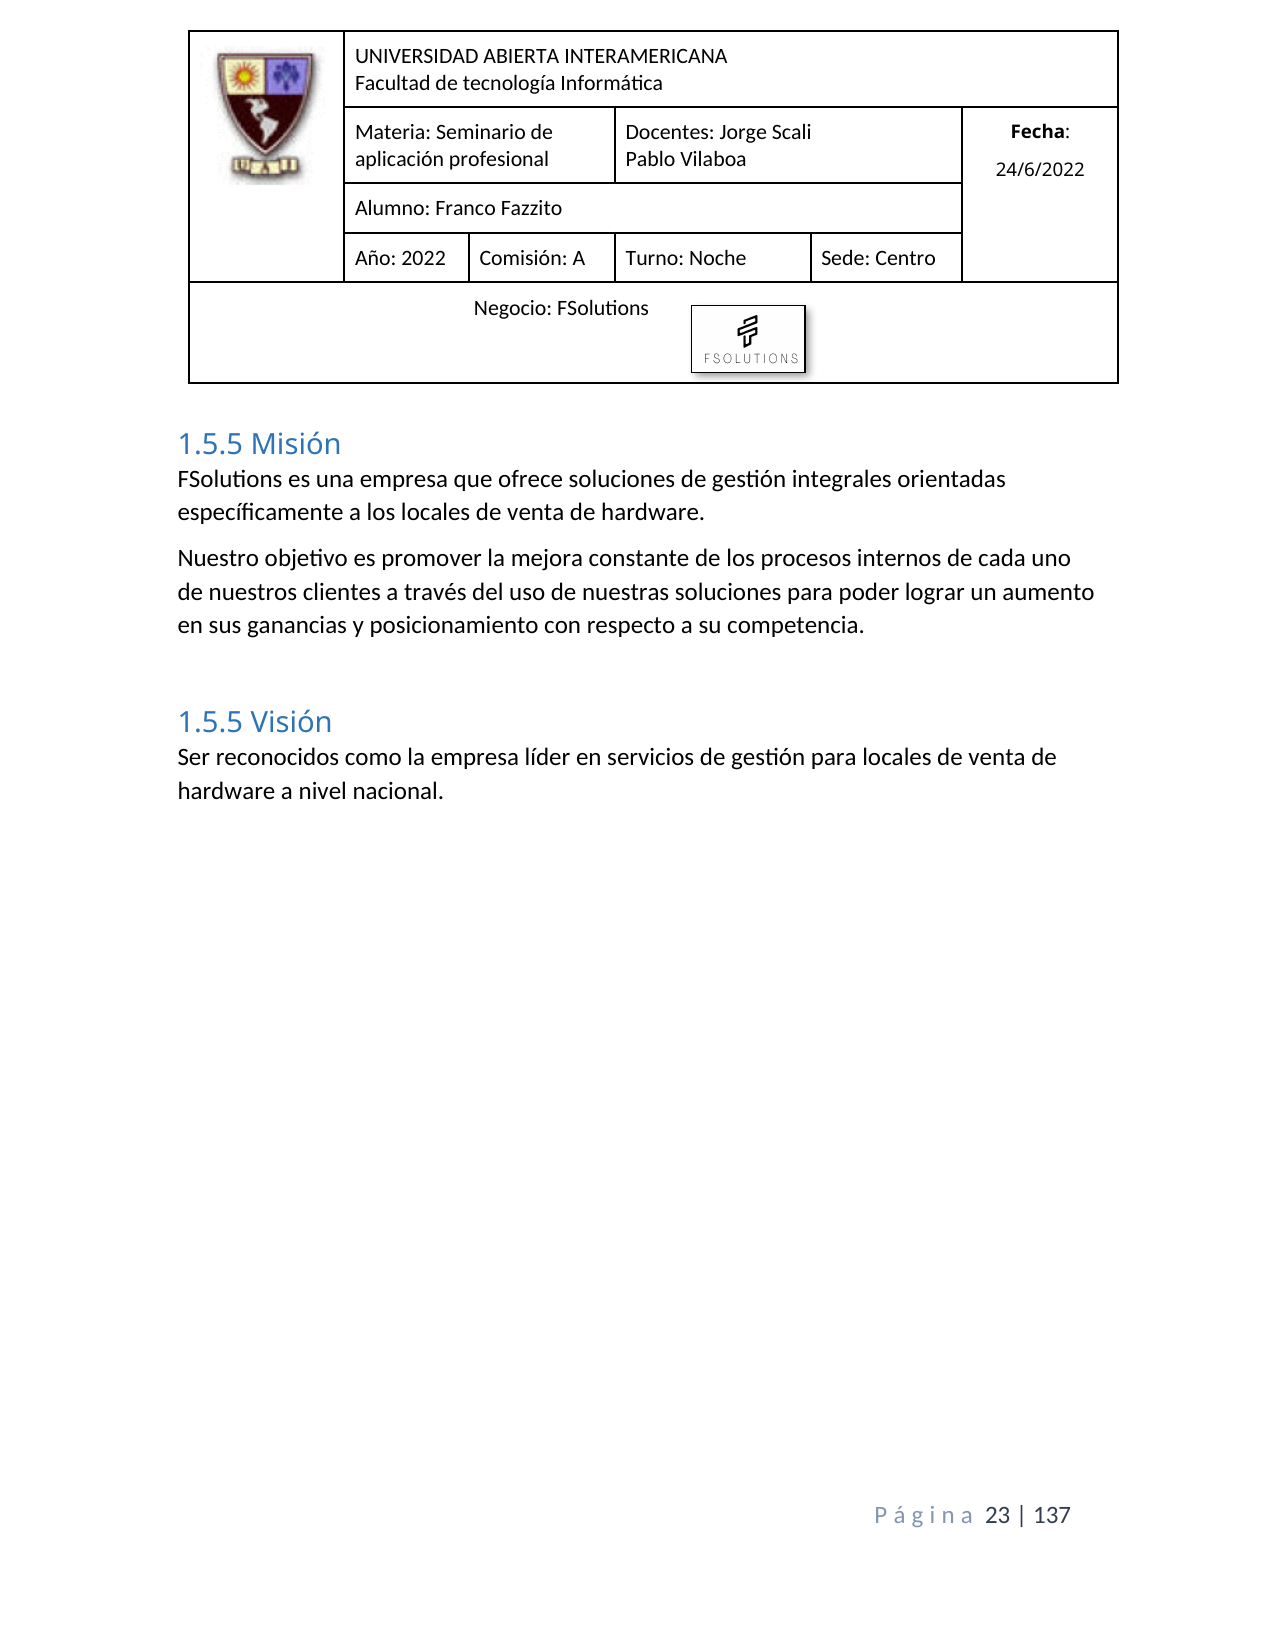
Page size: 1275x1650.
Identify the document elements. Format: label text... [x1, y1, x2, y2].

picture [198, 42, 332, 192]
text Nuestro objetivo es promover la mejora constante de los procesos internos de cada uno de nuestros clientes a través del uso de nuestras soluciones para poder lograr un aumento en sus ganancias y posicionamiento con respecto a su competencia. [177, 542, 1098, 640]
text Ser reconocidos como la empresa líder en servicios de gestión para locales de venta de hardware a nivel nacional. [177, 741, 1098, 805]
subtitle 1.5.5 Visión [177, 702, 1098, 741]
subtitle 1.5.5 Misión [177, 423, 1098, 463]
picture [692, 306, 804, 372]
text FSolutions es una empresa que ofrece soluciones de gestión integrales orientadas específicamente a los locales de venta de hardware. [177, 463, 1098, 527]
